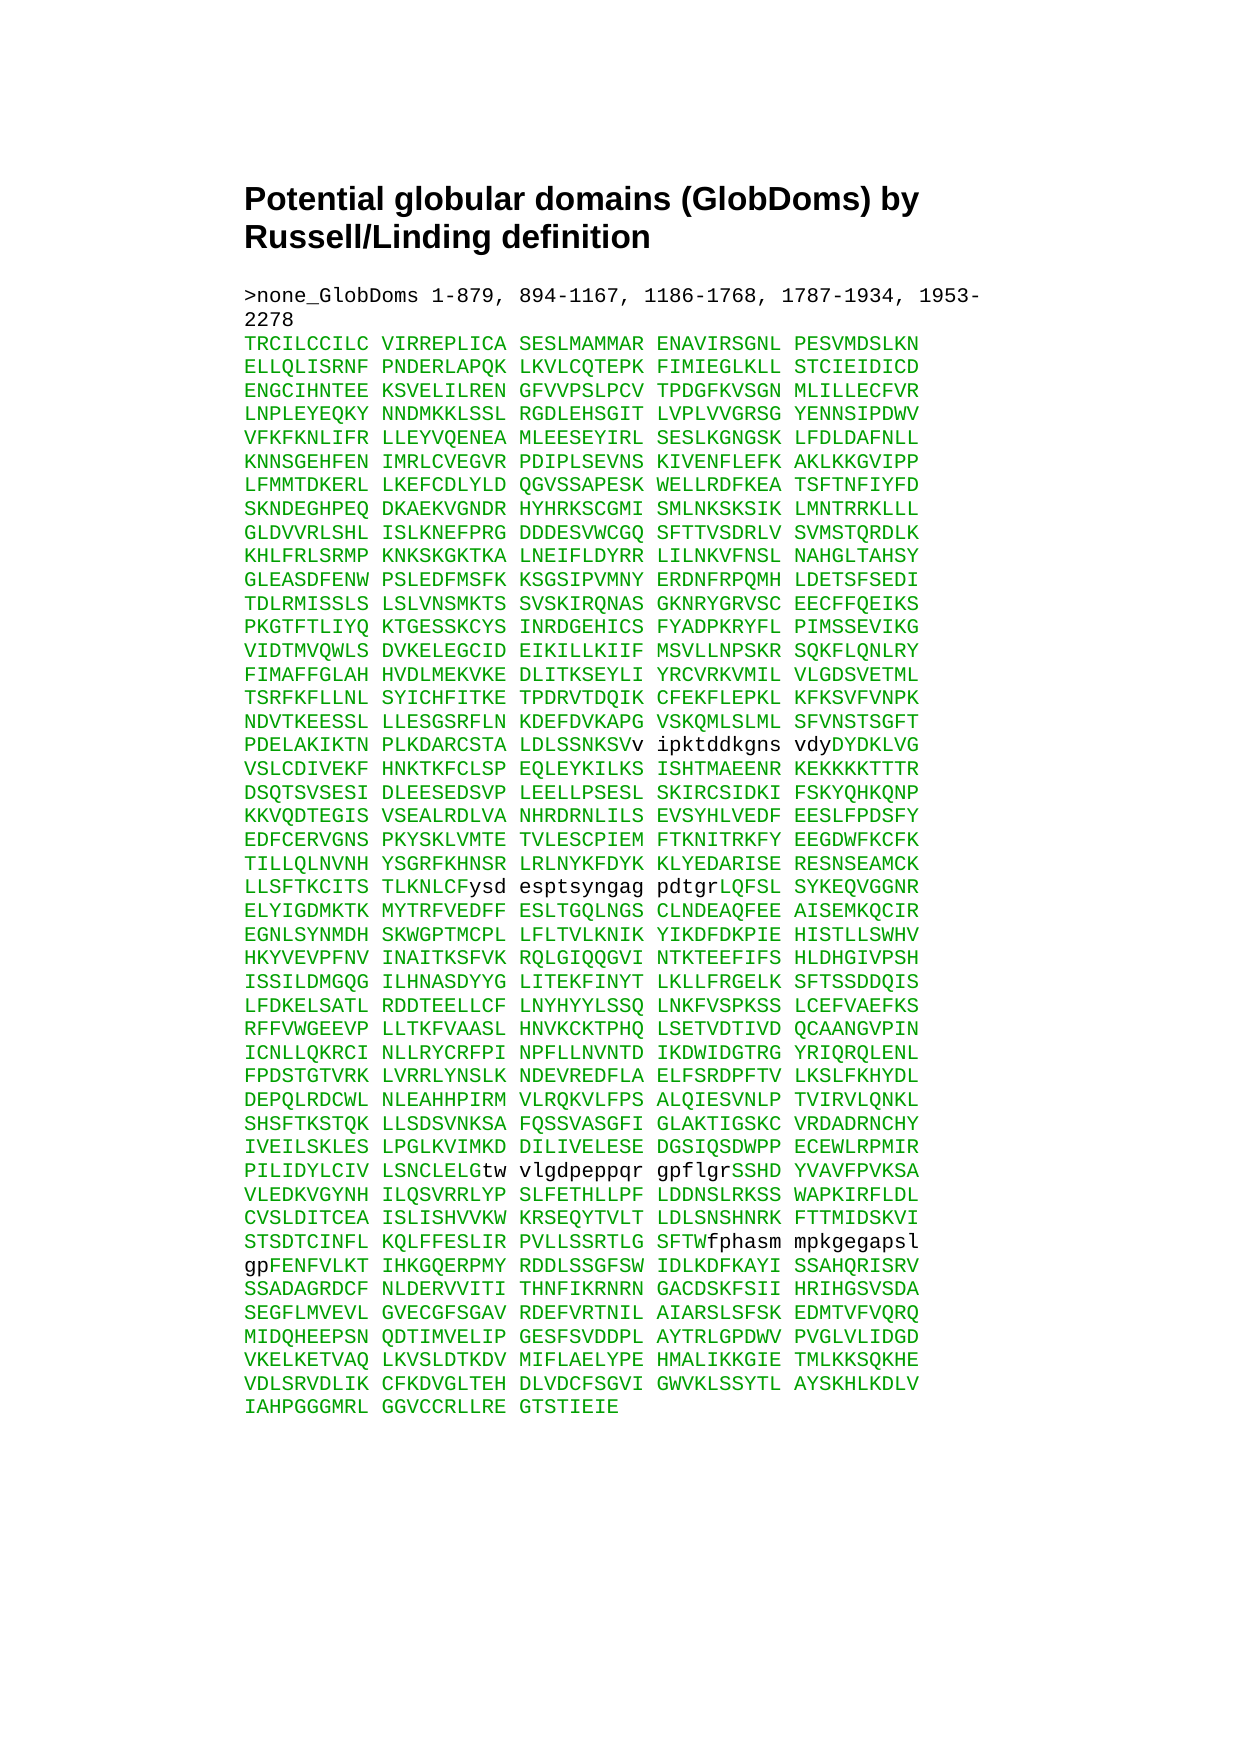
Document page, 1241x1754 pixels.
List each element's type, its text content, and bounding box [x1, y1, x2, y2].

subtitle Potential globular domains (GlobDoms) by Russell/Linding definition [244, 179, 996, 256]
text >none_GlobDoms 1-879, 894-1167, 1186-1768, 1787-1934, 1953-2278 TRCILCCILC VIRREPLICA SESLMAMMAR ENAVIRSGNL PESVMDSLKN ELLQLISRNF PNDERLAPQK LKVLCQTEPK FIMIEGLKLL STCIEIDICD ENGCIHNTEE KSVELILREN GFVVPSLPCV TPDGFKVSGN MLILLECFVR LNPLEYEQKY NNDMKKLSSL RGDLEHSGIT LVPLVVGRSG YENNSIPDWV VFKFKNLIFR LLEYVQENEA MLEESEYIRL SESLKGNGSK LFDLDAFNLL KNNSGEHFEN IMRLCVEGVR PDIPLSEVNS KIVENFLEFK AKLKKGVIPP LFMMTDKERL LKEFCDLYLD QGVSSAPESK WELLRDFKEA TSFTNFIYFD SKNDEGHPEQ DKAEKVGNDR HYHRKSCGMI SMLNKSKSIK LMNTRRKLLL GLDVVRLSHL ISLKNEFPRG DDDESVWCGQ SFTTVSDRLV SVMSTQRDLK KHLFRLSRMP KNKSKGKTKA LNEIFLDYRR LILNKVFNSL NAHGLTAHSY GLEASDFENW PSLEDFMSFK KSGSIPVMNY ERDNFRPQMH LDETSFSEDI TDLRMISSLS LSLVNSMKTS SVSKIRQNAS GKNRYGRVSC EECFFQEIKS PKGTFTLIYQ KTGESSKCYS INRDGEHICS FYADPKRYFL PIMSSEVIKG VIDTMVQWLS DVKELEGCID EIKILLKIIF MSVLLNPSKR SQKFLQNLRY FIMAFFGLAH HVDLMEKVKE DLITKSEYLI YRCVRKVMIL VLGDSVETML TSRFKFLLNL SYICHFITKE TPDRVTDQIK CFEKFLEPKL KFKSVFVNPK NDVTKEESSL LLESGSRFLN KDEFDVKAPG VSKQMLSLML SFVNSTSGFT PDELAKIKTN PLKDARCSTA LDLSSNKSVv ipktddkgns vdyDYDKLVG VSLCDIVEKF HNKTKFCLSP EQLEYKILKS ISHTMAEENR KEKKKKTTTR DSQTSVSESI DLEESEDSVP LEELLPSESL SKIRCSIDKI FSKYQHKQNP KKVQDTEGIS VSEALRDLVA NHRDRNLILS EVSYHLVEDF EESLFPDSFY EDFCERVGNS PKYSKLVMTE TVLESCPIEM FTKNITRKFY EEGDWFKCFK TILLQLNVNH YSGRFKHNSR LRLNYKFDYK KLYEDARISE RESNSEAMCK LLSFTKCITS TLKNLCFysd esptsyngag pdtgrLQFSL SYKEQVGGNR ELYIGDMKTK MYTRFVEDFF ESLTGQLNGS CLNDEAQFEE AISEMKQCIR EGNLSYNMDH SKWGPTMCPL LFLTVLKNIK YIKDFDKPIE HISTLLSWHV HKYVEVPFNV INAITKSFVK RQLGIQQGVI NTKTEEFIFS HLDHGIVPSH ISSILDMGQG ILHNASDYYG LITEKFINYT LKLLFRGELK SFTSSDDQIS LFDKELSATL RDDTEELLCF LNYHYYLSSQ LNKFVSPKSS LCEFVAEFKS RFFVWGEEVP LLTKFVAASL HNVKCKTPHQ LSETVDTIVD QCAANGVPIN ICNLLQKRCI NLLRYCRFPI NPFLLNVNTD IKDWIDGTRG YRIQRQLENL FPDSTGTVRK LVRRLYNSLK NDEVREDFLA ELFSRDPFTV LKSLFKHYDL DEPQLRDCWL NLEAHHPIRM VLRQKVLFPS ALQIESVNLP TVIRVLQNKL SHSFTKSTQK LLSDSVNKSA FQSSVASGFI GLAKTIGSKC VRDADRNCHY IVEILSKLES LPGLKVIMKD DILIVELESE DGSIQSDWPP ECEWLRPMIR PILIDYLCIV LSNCLELGtw vlgdpeppqr gpflgrSSHD YVAVFPVKSA VLEDKVGYNH ILQSVRRLYP SLFETHLLPF LDDNSLRKSS WAPKIRFLDL CVSLDITCEA ISLISHVVKW KRSEQYTVLT LDLSNSHNRK FTTMIDSKVI STSDTCINFL KQLFFESLIR PVLLSSRTLG SFTWfphasm mpkgegapsl gpFENFVLKT IHKGQERPMY RDDLSSGFSW IDLKDFKAYI SSAHQRISRV SSADAGRDCF NLDERVVITI THNFIKRNRN GACDSKFSII HRIHGSVSDA SEGFLMVEVL GVECGFSGAV RDEFVRTNIL AIARSLSFSK EDMTVFVQRQ MIDQHEEPSN QDTIMVELIP GESFSVDDPL AYTRLGPDWV PVGLVLIDGD VKELKETVAQ LKVSLDTKDV MIFLAELYPE HMALIKKGIE TMLKKSQKHE VDLSRVDLIK CFKDVGLTEH DLVDCFSGVI GWVKLSSYTL AYSKHLKDLV IAHPGGGMRL GGVCCRLLRE GTSTIEIE [244, 285, 996, 1420]
